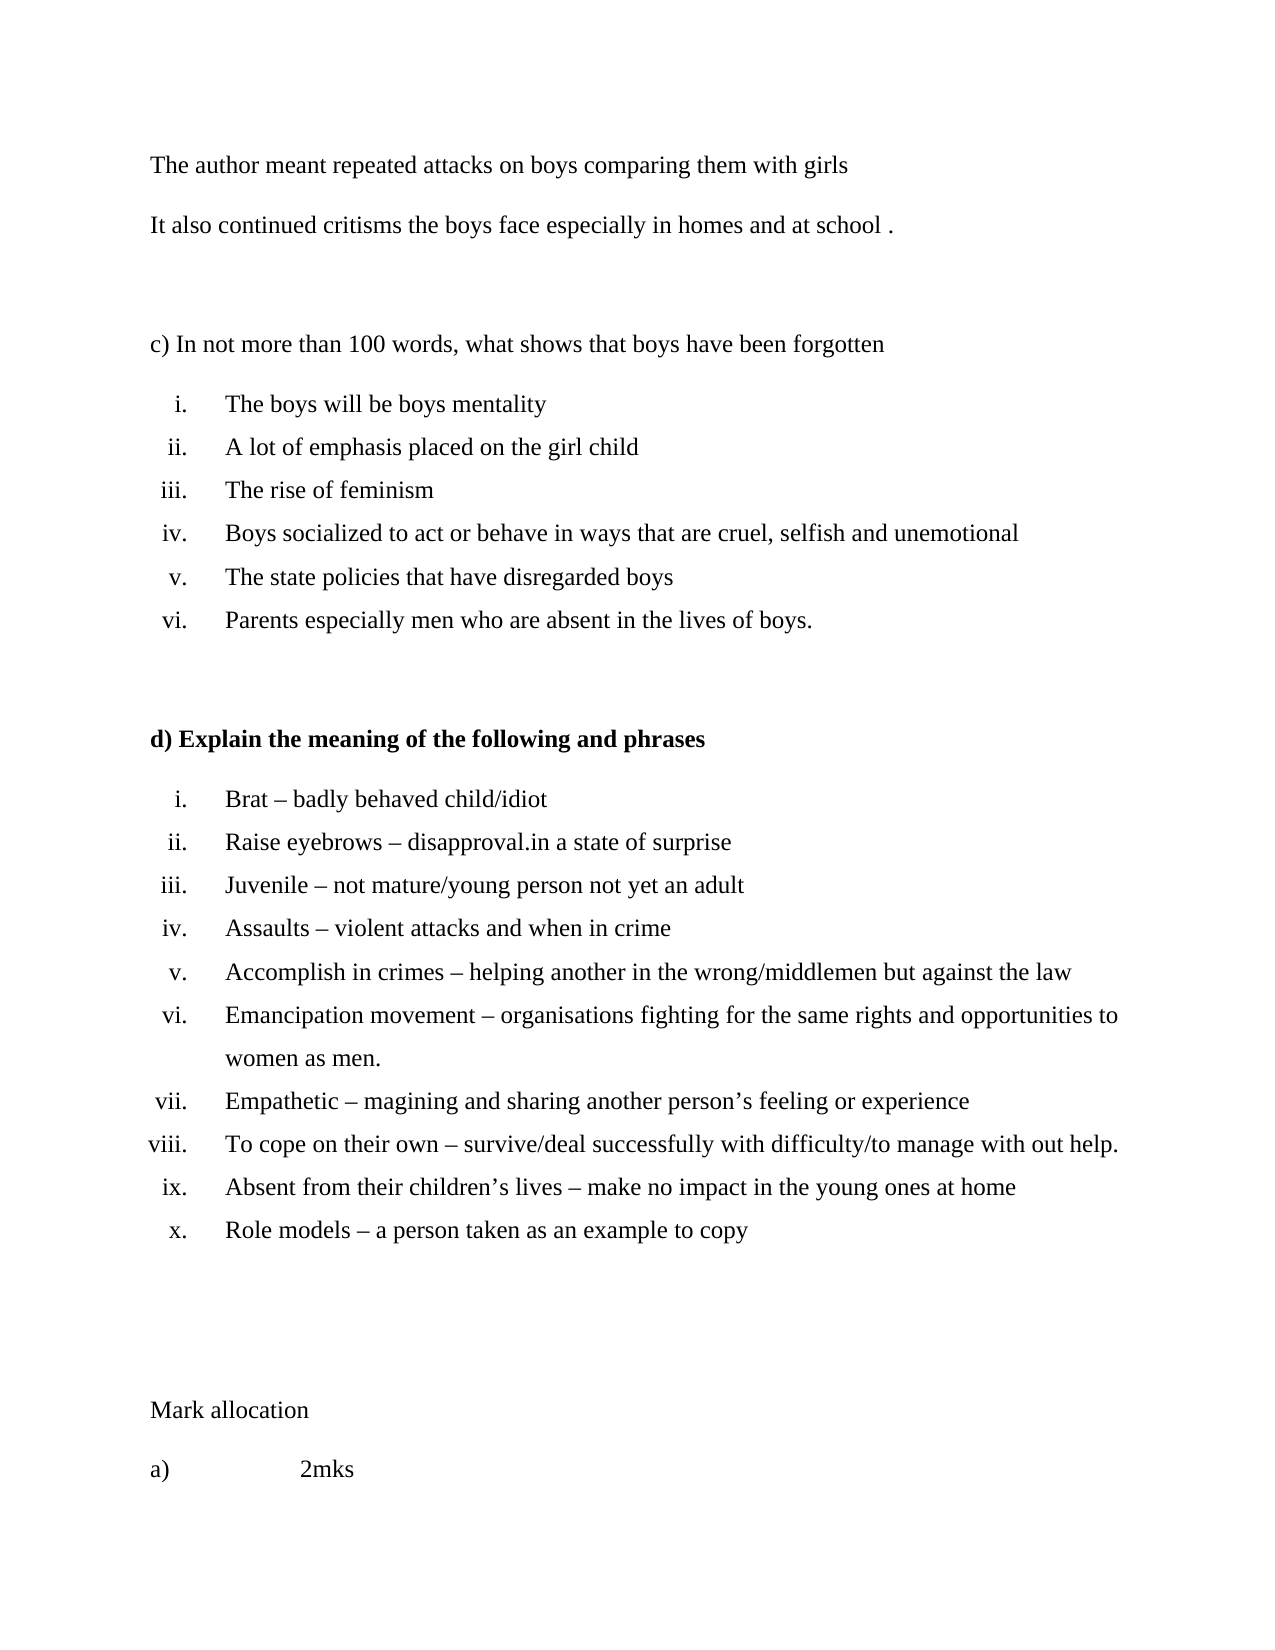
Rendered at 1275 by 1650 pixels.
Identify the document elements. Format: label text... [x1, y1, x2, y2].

list Parents especially men who are absent in the lives of boys. [187, 605, 1125, 633]
text a) 2mks [150, 1454, 1125, 1483]
list Juvenile – not mature/young person not yet an adult [187, 870, 1125, 899]
list Role models – a person taken as an example to copy [187, 1215, 1125, 1244]
list The state policies that have disregarded boys [187, 562, 1125, 590]
list To cope on their own – survive/deal successfully with difficulty/to manage with out help. [187, 1129, 1125, 1158]
text c) In not more than 100 words, what shows that boys have been forgotten [150, 329, 1125, 358]
list Brat – badly behaved child/idiot [187, 784, 1125, 813]
text Mark allocation [150, 1395, 1125, 1423]
list The boys will be boys mentality [187, 389, 1125, 418]
list Raise eyebrows – disapproval.in a state of surprise [187, 827, 1125, 856]
text It also continued critisms the boys face especially in homes and at school . [150, 210, 1125, 238]
text The author meant repeated attacks on boys comparing them with girls [150, 150, 1125, 179]
list Assaults – violent attacks and when in crime [187, 913, 1125, 942]
list The rise of feminism [187, 475, 1125, 504]
list Empathetic – magining and sharing another person’s feeling or experience [187, 1086, 1125, 1115]
list Accomplish in crimes – helping another in the wrong/middlemen but against the law [187, 957, 1125, 985]
text d) Explain the meaning of the following and phrases [150, 724, 1125, 753]
list Emancipation movement – organisations fighting for the same rights and opportunities to women as men. [187, 1000, 1125, 1072]
list Absent from their children’s lives – make no impact in the young ones at home [187, 1172, 1125, 1201]
list Boys socialized to act or behave in ways that are cruel, selfish and unemotional [187, 518, 1125, 547]
list A lot of emphasis placed on the girl child [187, 432, 1125, 461]
